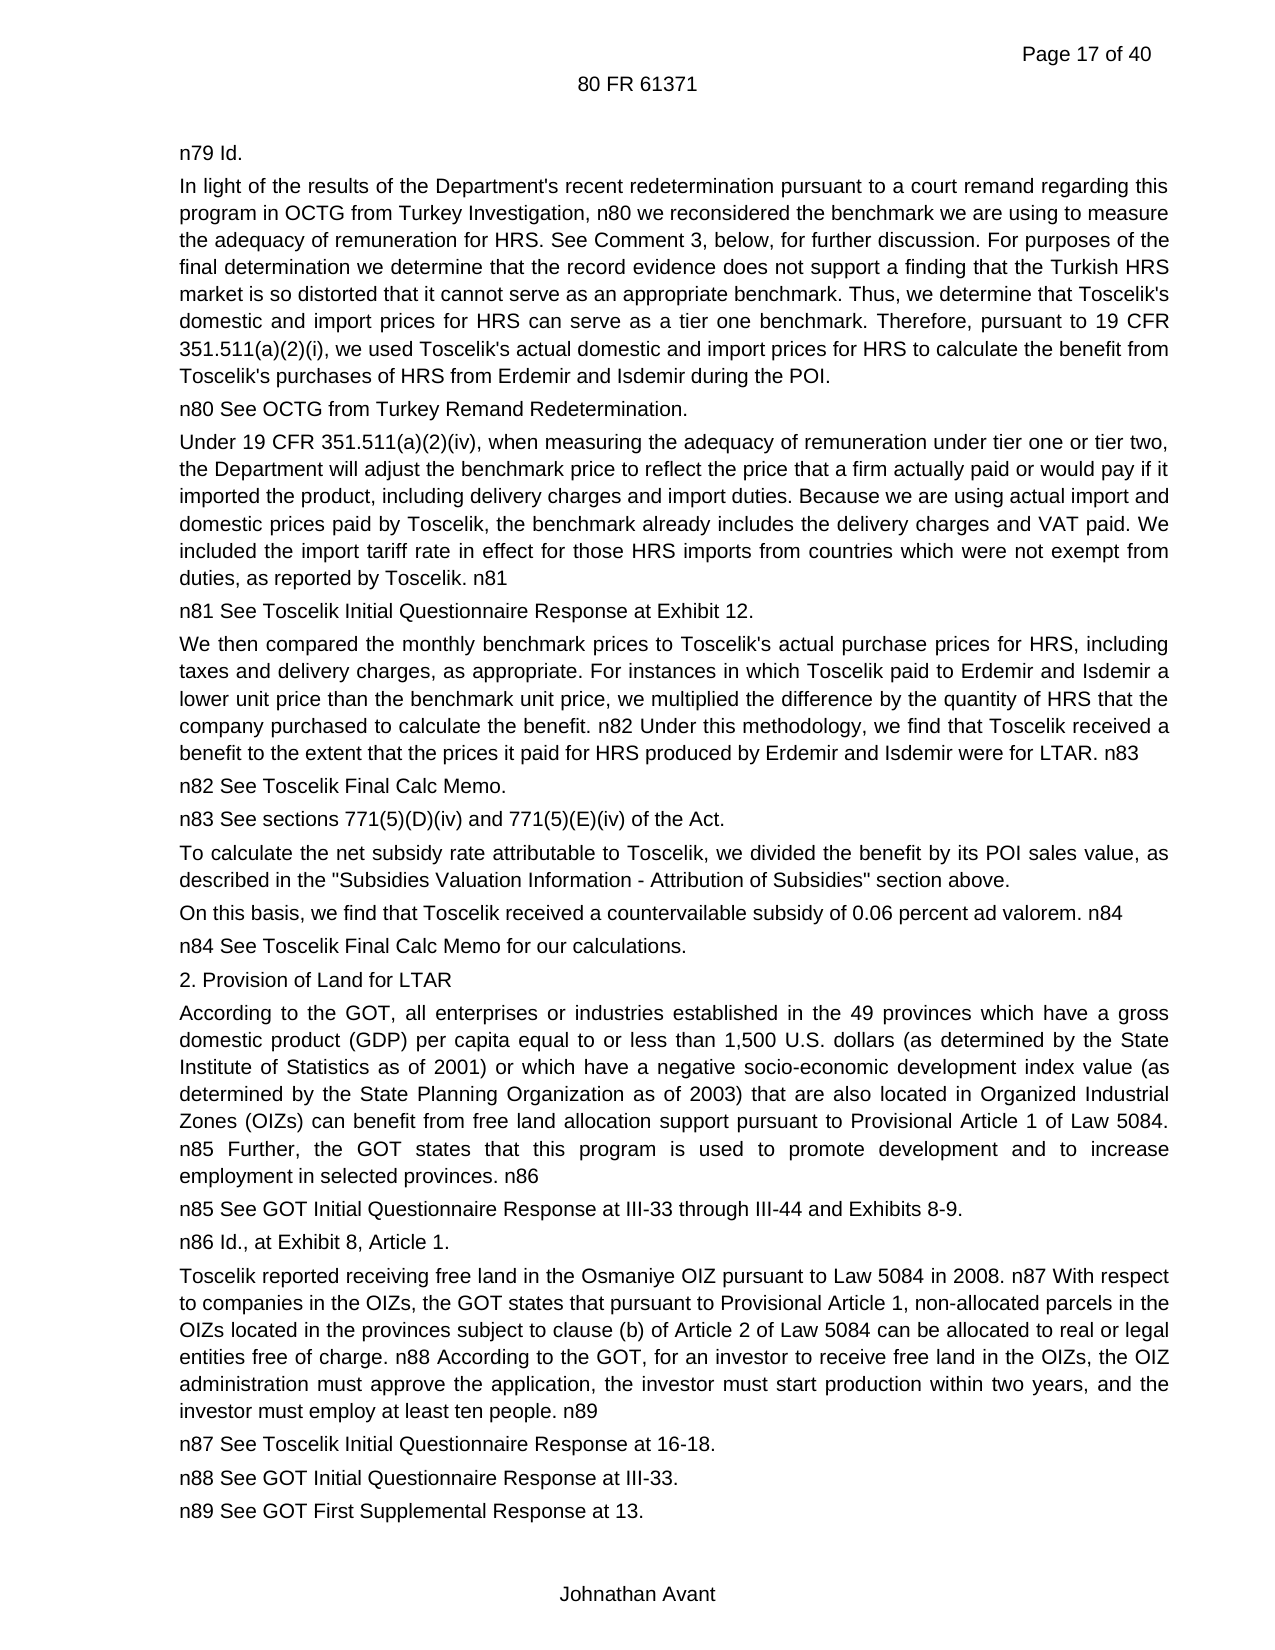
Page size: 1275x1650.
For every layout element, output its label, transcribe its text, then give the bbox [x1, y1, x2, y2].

text On this basis, we find that Toscelik received a countervailable subsidy of 0.06 percent ad valorem. n84 [179, 898, 1171, 925]
text Under 19 CFR 351.511(a)(2)(iv), when measuring the adequacy of remuneration under tier one or tier two, the Department will adjust the benchmark price to reflect the price that a firm actually paid or would pay if it imported the product, including delivery charges and import duties. Because we are using actual import and domestic prices paid by Toscelik, the benchmark already includes the delivery charges and VAT paid. We included the import tariff rate in effect for those HRS imports from countries which were not exempt from duties, as reported by Toscelik. n81 [179, 427, 1171, 589]
text n84 See Toscelik Final Calc Memo for our calculations. [179, 931, 1171, 958]
text n79 Id. [179, 137, 1171, 164]
text n83 See sections 771(5)(D)(iv) and 771(5)(E)(iv) of the Act. [179, 804, 1171, 831]
text Toscelik reported receiving free land in the Osmaniye OIZ pursuant to Law 5084 in 2008. n87 With respect to companies in the OIZs, the GOT states that pursuant to Provisional Article 1, non-allocated parcels in the OIZs located in the provinces subject to clause (b) of Article 2 of Law 5084 can be allocated to real or legal entities free of charge. n88 According to the GOT, for an investor to receive free land in the OIZs, the OIZ administration must approve the application, the investor must start production within two years, and the investor must employ at least ten people. n89 [179, 1260, 1171, 1423]
text According to the GOT, all enterprises or industries established in the 49 provinces which have a gross domestic product (GDP) per capita equal to or less than 1,500 U.S. dollars (as determined by the State Institute of Statistics as of 2001) or which have a negative socio-economic development index value (as determined by the State Planning Organization as of 2003) that are also located in Organized Industrial Zones (OIZs) can benefit from free land allocation support pursuant to Provisional Article 1 of Law 5084. n85 Further, the GOT states that this program is used to promote development and to increase employment in selected provinces. n86 [179, 998, 1171, 1187]
text In light of the results of the Department's recent redetermination pursuant to a court remand regarding this program in OCTG from Turkey Investigation, n80 we reconsidered the benchmark we are using to measure the adequacy of remuneration for HRS. See Comment 3, below, for further discussion. For purposes of the final determination we determine that the record evidence does not support a finding that the Turkish HRS market is so distorted that it cannot serve as an appropriate benchmark. Thus, we determine that Toscelik's domestic and import prices for HRS can serve as a tier one benchmark. Therefore, pursuant to 19 CFR 351.511(a)(2)(i), we used Toscelik's actual domestic and import prices for HRS to calculate the benefit from Toscelik's purchases of HRS from Erdemir and Isdemir during the POI. [179, 171, 1171, 387]
text n86 Id., at Exhibit 8, Article 1. [179, 1227, 1171, 1254]
text n85 See GOT Initial Questionnaire Response at III-33 through III-44 and Exhibits 8-9. [179, 1194, 1171, 1221]
text n80 See OCTG from Turkey Remand Redetermination. [179, 394, 1171, 421]
text n87 See Toscelik Initial Questionnaire Response at 16-18. [179, 1429, 1171, 1456]
text n82 See Toscelik Final Calc Memo. [179, 771, 1171, 798]
text n88 See GOT Initial Questionnaire Response at III-33. [179, 1462, 1171, 1489]
text To calculate the net subsidy rate attributable to Toscelik, we divided the benefit by its POI sales value, as described in the "Subsidies Valuation Information - Attribution of Subsidies" section above. [179, 837, 1171, 892]
text 2. Provision of Land for LTAR [179, 964, 1171, 992]
text n89 See GOT First Supplemental Response at 13. [179, 1496, 1171, 1523]
text We then compared the monthly benchmark prices to Toscelik's actual purchase prices for HRS, including taxes and delivery charges, as appropriate. For instances in which Toscelik paid to Erdemir and Isdemir a lower unit price than the benchmark unit price, we multiplied the difference by the quantity of HRS that the company purchased to calculate the benefit. n82 Under this methodology, we find that Toscelik received a benefit to the extent that the prices it paid for HRS produced by Erdemir and Isdemir were for LTAR. n83 [179, 629, 1171, 764]
text n81 See Toscelik Initial Questionnaire Response at Exhibit 12. [179, 596, 1171, 623]
